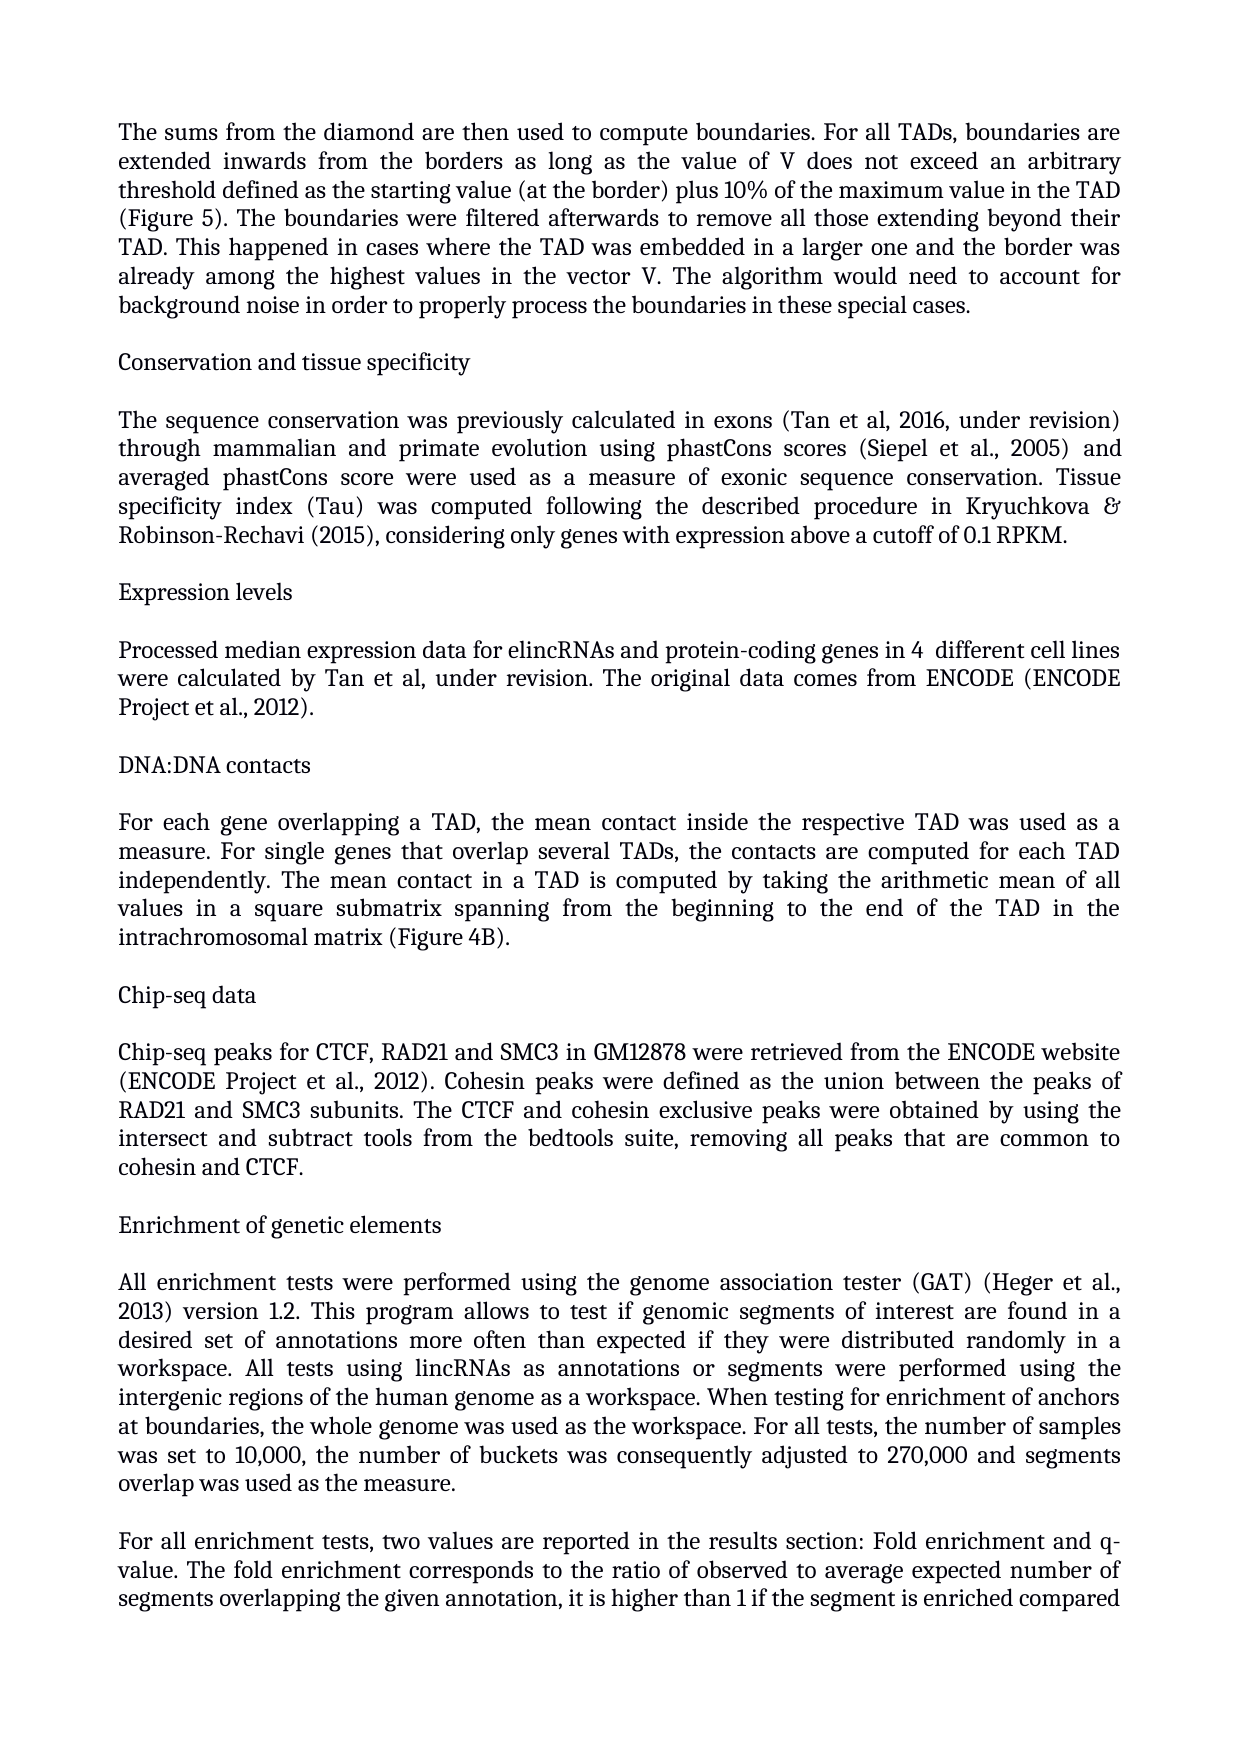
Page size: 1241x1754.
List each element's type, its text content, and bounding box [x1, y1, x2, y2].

text Chip-seq data [118, 981, 1122, 1009]
text For each gene overlapping a TAD, the mean contact inside the respective TAD was used as a measure. For single genes that overlap several TADs, the contacts are computed for each TAD independently. The mean contact in a TAD is computed by taking the arithmetic mean of all values in a square submatrix spanning from the beginning to the end of the TAD in the intrachromosomal matrix (Figure 4B). [118, 808, 1122, 952]
text The sequence conservation was previously calculated in exons (Tan et al, 2016, under revision) through mammalian and primate evolution using phastCons scores (Siepel et al., 2005)⁠ and averaged phastCons score were used as a measure of exonic sequence conservation. Tissue specificity index (Tau) was computed following the described procedure in Kryuchkova & Robinson-Rechavi (2015⁠), considering only genes with expression above a cutoff of 0.1 RPKM. [118, 406, 1122, 549]
text Enrichment of genetic elements [118, 1211, 1122, 1239]
text Processed median expression data for elincRNAs and protein-coding genes in 4 different cell lines were calculated by Tan et al, under revision. The original data comes from ENCODE (ENCODE Project et al., 2012)⁠. [118, 636, 1122, 722]
text Chip-seq peaks for CTCF, RAD21 and SMC3 in GM12878 were retrieved from the ENCODE website (ENCODE Project et al., 2012)⁠. Cohesin peaks were defined as the union between the peaks of RAD21 and SMC3 subunits. The CTCF and cohesin exclusive peaks were obtained by using the intersect and subtract tools from the bedtools suite, removing all peaks that are common to cohesin and CTCF. [118, 1038, 1122, 1182]
text Conservation and tissue specificity [118, 348, 1122, 377]
text Expression levels [118, 578, 1122, 607]
text The sums from the diamond are then used to compute boundaries. For all TADs, boundaries are extended inwards from the borders as long as the value of V does not exceed an arbitrary threshold defined as the starting value (at the border) plus 10% of the maximum value in the TAD (Figure 5). The boundaries were filtered afterwards to remove all those extending beyond their TAD. This happened in cases where the TAD was embedded in a larger one and the border was already among the highest values in the vector V. The algorithm would need to account for background noise in order to properly process the boundaries in these special cases. [118, 118, 1122, 319]
text DNA:DNA contacts [118, 751, 1122, 779]
text All enrichment tests were performed using the genome association tester (GAT) (Heger et al., 2013)⁠ version 1.2. This program allows to test if genomic segments of interest are found in a desired set of annotations more often than expected if they were distributed randomly in a workspace. All tests using lincRNAs as annotations or segments were performed using the intergenic regions of the human genome as a workspace. When testing for enrichment of anchors at boundaries, the whole genome was used as the workspace. For all tests, the number of samples was set to 10,000, the number of buckets was consequently adjusted to 270,000 and segments overlap was used as the measure. [118, 1268, 1122, 1498]
